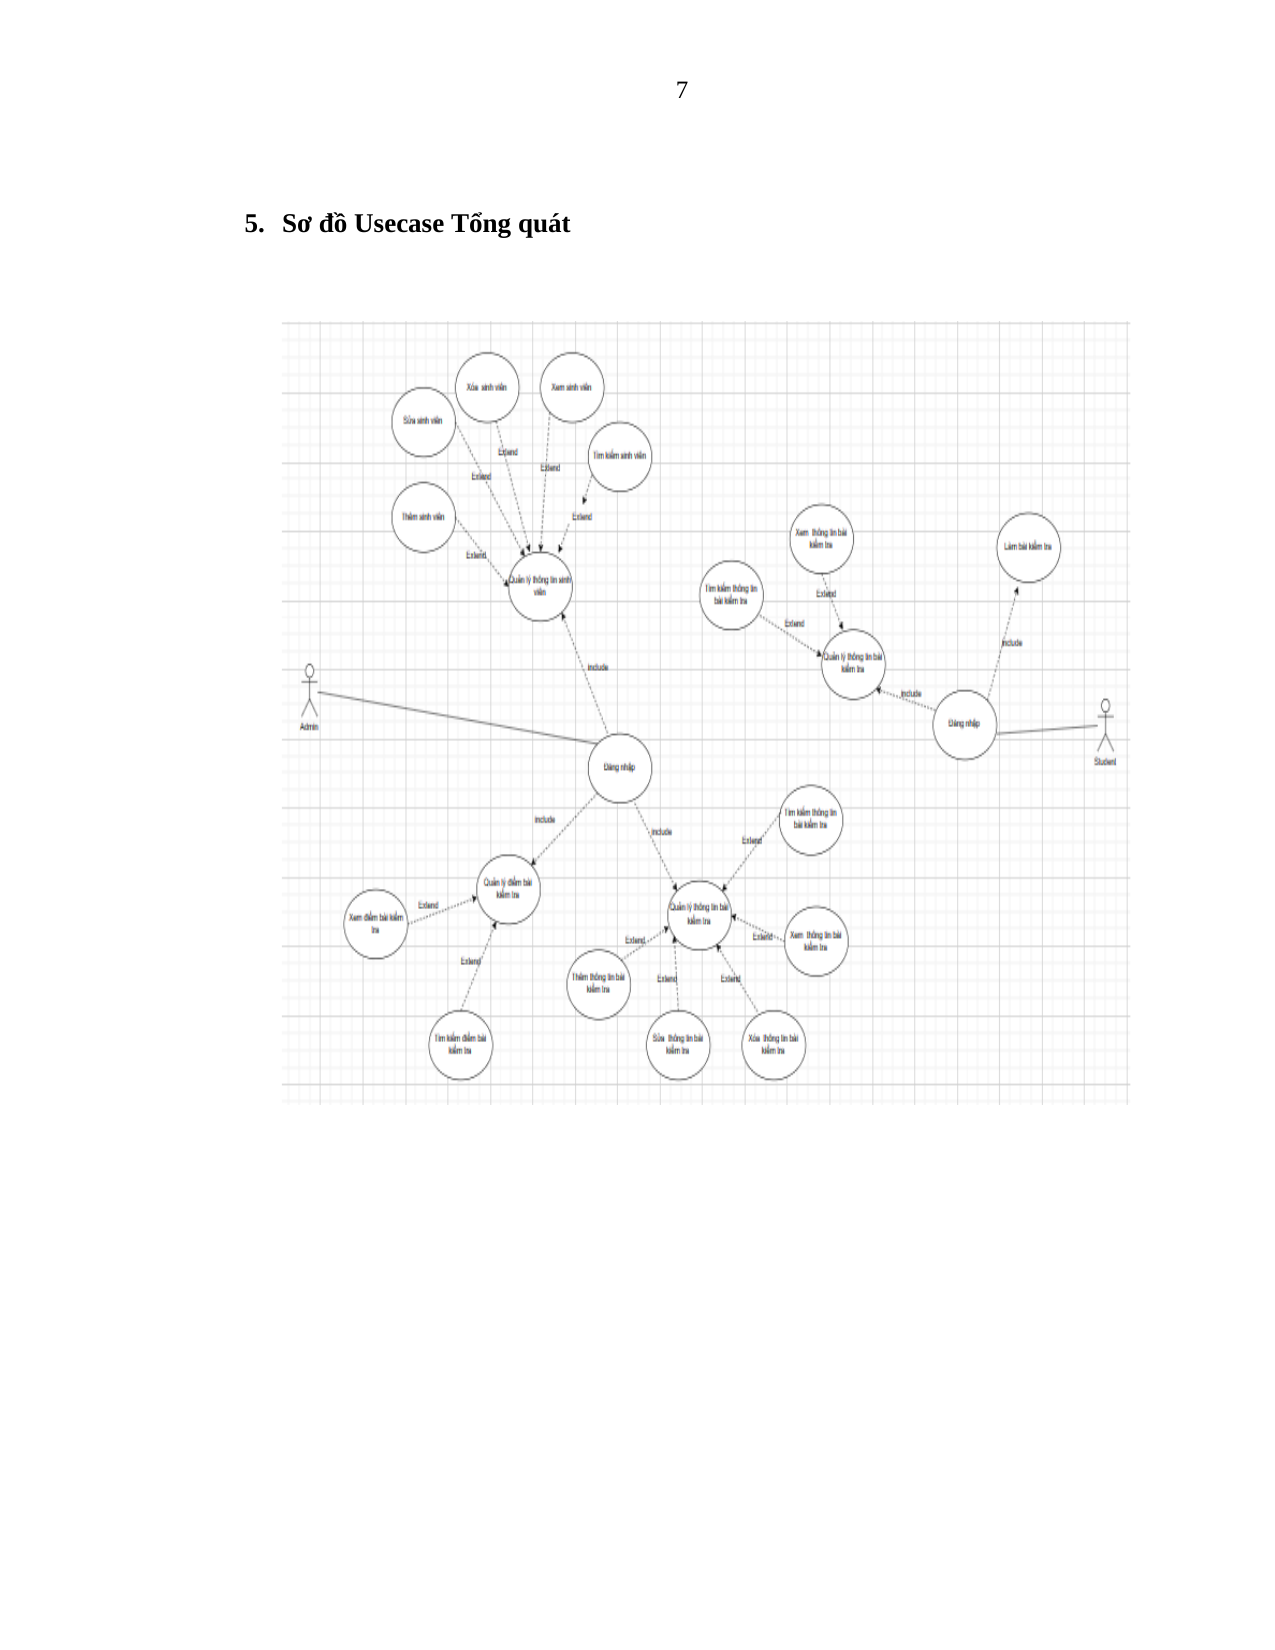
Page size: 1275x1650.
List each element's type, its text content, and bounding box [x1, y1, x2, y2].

picture [281, 321, 1131, 1105]
subtitle Sơ đồ Usecase Tổng quát [244, 207, 1157, 238]
